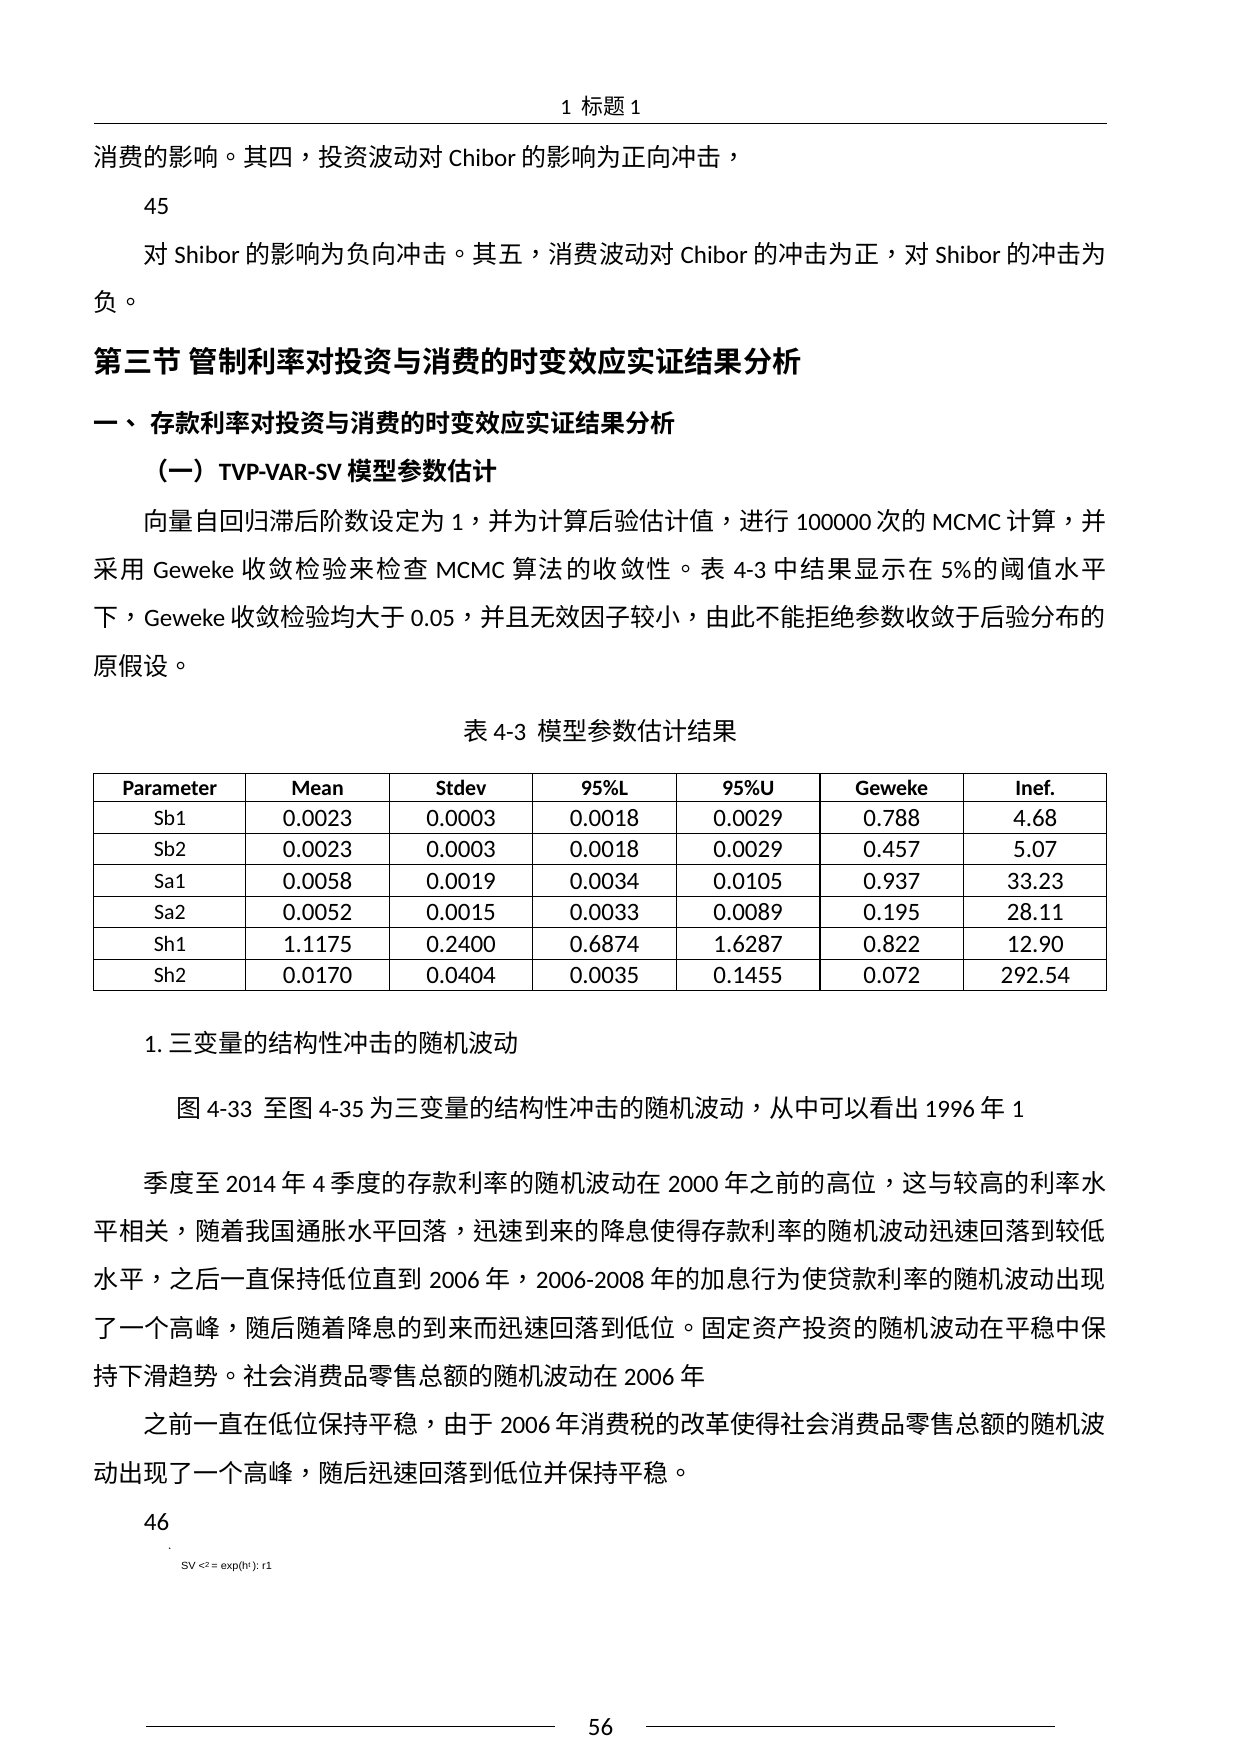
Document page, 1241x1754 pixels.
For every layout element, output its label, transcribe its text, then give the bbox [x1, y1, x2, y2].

table_header 95%L [533, 774, 676, 801]
table_cell 0.0089 [677, 897, 819, 927]
text 表4-3 模型参数估计结果 [94, 714, 1107, 748]
table_cell 0.6874 [533, 928, 676, 959]
text 图4-33 至图4-35为三变量的结构性冲击的随机波动，从中可以看出1996年 1 [94, 1091, 1107, 1125]
table_cell 0.0035 [533, 960, 676, 990]
text 之前一直在低位保持平稳，由于2006年消费税的改革使得社会消费品零售总额的随机波动出现了一个高峰，随后迅速回落到低位并保持平稳。 [94, 1392, 1107, 1488]
table_cell 0.457 [821, 834, 963, 864]
text （一）TVP-VAR-SV模型参数估计 [94, 439, 1107, 488]
table_header Stdev [390, 774, 532, 801]
table_cell 0.0023 [246, 834, 389, 864]
table_cell Sb2 [94, 834, 245, 864]
table_cell 0.0029 [677, 802, 819, 832]
table_cell Sh2 [94, 960, 245, 990]
table_header Mean [246, 774, 389, 801]
table_cell 1.1175 [246, 928, 389, 959]
table_cell 0.0023 [246, 802, 389, 832]
table_header Geweke [821, 774, 963, 801]
table_cell 33.23 [964, 865, 1106, 896]
text 46 [94, 1488, 1107, 1537]
subtitle 一、 存款利率对投资与消费的时变效应实证结果分析 [94, 406, 1107, 439]
table_cell 292.54 [964, 960, 1106, 990]
table_cell 28.11 [964, 897, 1106, 927]
table_cell 0.0058 [246, 865, 389, 896]
table_header Inef. [964, 774, 1106, 801]
table_cell 0.0029 [677, 834, 819, 864]
text 向量自回归滞后阶数设定为1，并为计算后验估计值，进行100000次的MCMC计算，并采用Geweke收敛检验来检查MCMC算法的收敛性。表4-3中结果显示在5%的阈值水平下，Geweke收敛检验均大于0.05，并且无效因子较小，由此不能拒绝参数收敛于后验分布的原假设。 [94, 488, 1107, 681]
table_header 95%U [677, 774, 819, 801]
text 45 [94, 173, 1107, 221]
table_cell 0.822 [821, 928, 963, 959]
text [94, 124, 1107, 173]
table_cell 5.07 [964, 834, 1106, 864]
table_cell 0.195 [821, 897, 963, 927]
table_cell 12.90 [964, 928, 1106, 959]
table_cell 0.0019 [390, 865, 532, 896]
table_cell 4.68 [964, 802, 1106, 832]
subtitle 第三节 管制利率对投资与消费的时变效应实证结果分析 [94, 342, 1107, 381]
table_cell 0.0003 [390, 802, 532, 832]
table_cell 0.072 [821, 960, 963, 990]
table_cell Sb1 [94, 802, 245, 832]
table_cell 0.0018 [533, 834, 676, 864]
table_cell 0.1455 [677, 960, 819, 990]
table_cell 0.0052 [246, 897, 389, 927]
table_cell Sh1 [94, 928, 245, 959]
table_cell 0.0003 [390, 834, 532, 864]
table_cell Sa2 [94, 897, 245, 927]
table_cell 0.788 [821, 802, 963, 832]
table_cell 0.0033 [533, 897, 676, 927]
subtitle 1. 三变量的结构性冲击的随机波动 [94, 1010, 1107, 1058]
text SV <2 = exp(ht ): r1 [94, 1537, 1107, 1581]
table_cell 0.2400 [390, 928, 532, 959]
table_cell 0.0034 [533, 865, 676, 896]
table_cell 0.0018 [533, 802, 676, 832]
table_cell 0.0105 [677, 865, 819, 896]
table_cell Sa1 [94, 865, 245, 896]
table_cell 1.6287 [677, 928, 819, 959]
text 对Shibor的影响为负向冲击。其五，消费波动对Chibor的冲击为正，对Shibor的冲击为负。 [94, 221, 1107, 318]
table_cell 0.0404 [390, 960, 532, 990]
table_cell 0.937 [821, 865, 963, 896]
text 季度至2014年4季度的存款利率的随机波动在2000年之前的高位，这与较高的利率水平相关，随着我国通胀水平回落，迅速到来的降息使得存款利率的随机波动迅速回落到较低水平，之后一直保持低位直到2006年，2006-2008年的加息行为使贷款利率的随机波动出现了一个高峰，随后随着降息的到来而迅速回落到低位。固定资产投资的随机波动在平稳中保持下滑趋势。社会消费品零售总额的随机波动在2006 年 [94, 1150, 1107, 1392]
table_cell 0.0015 [390, 897, 532, 927]
table_header Parameter [94, 774, 245, 801]
table_cell 0.0170 [246, 960, 389, 990]
